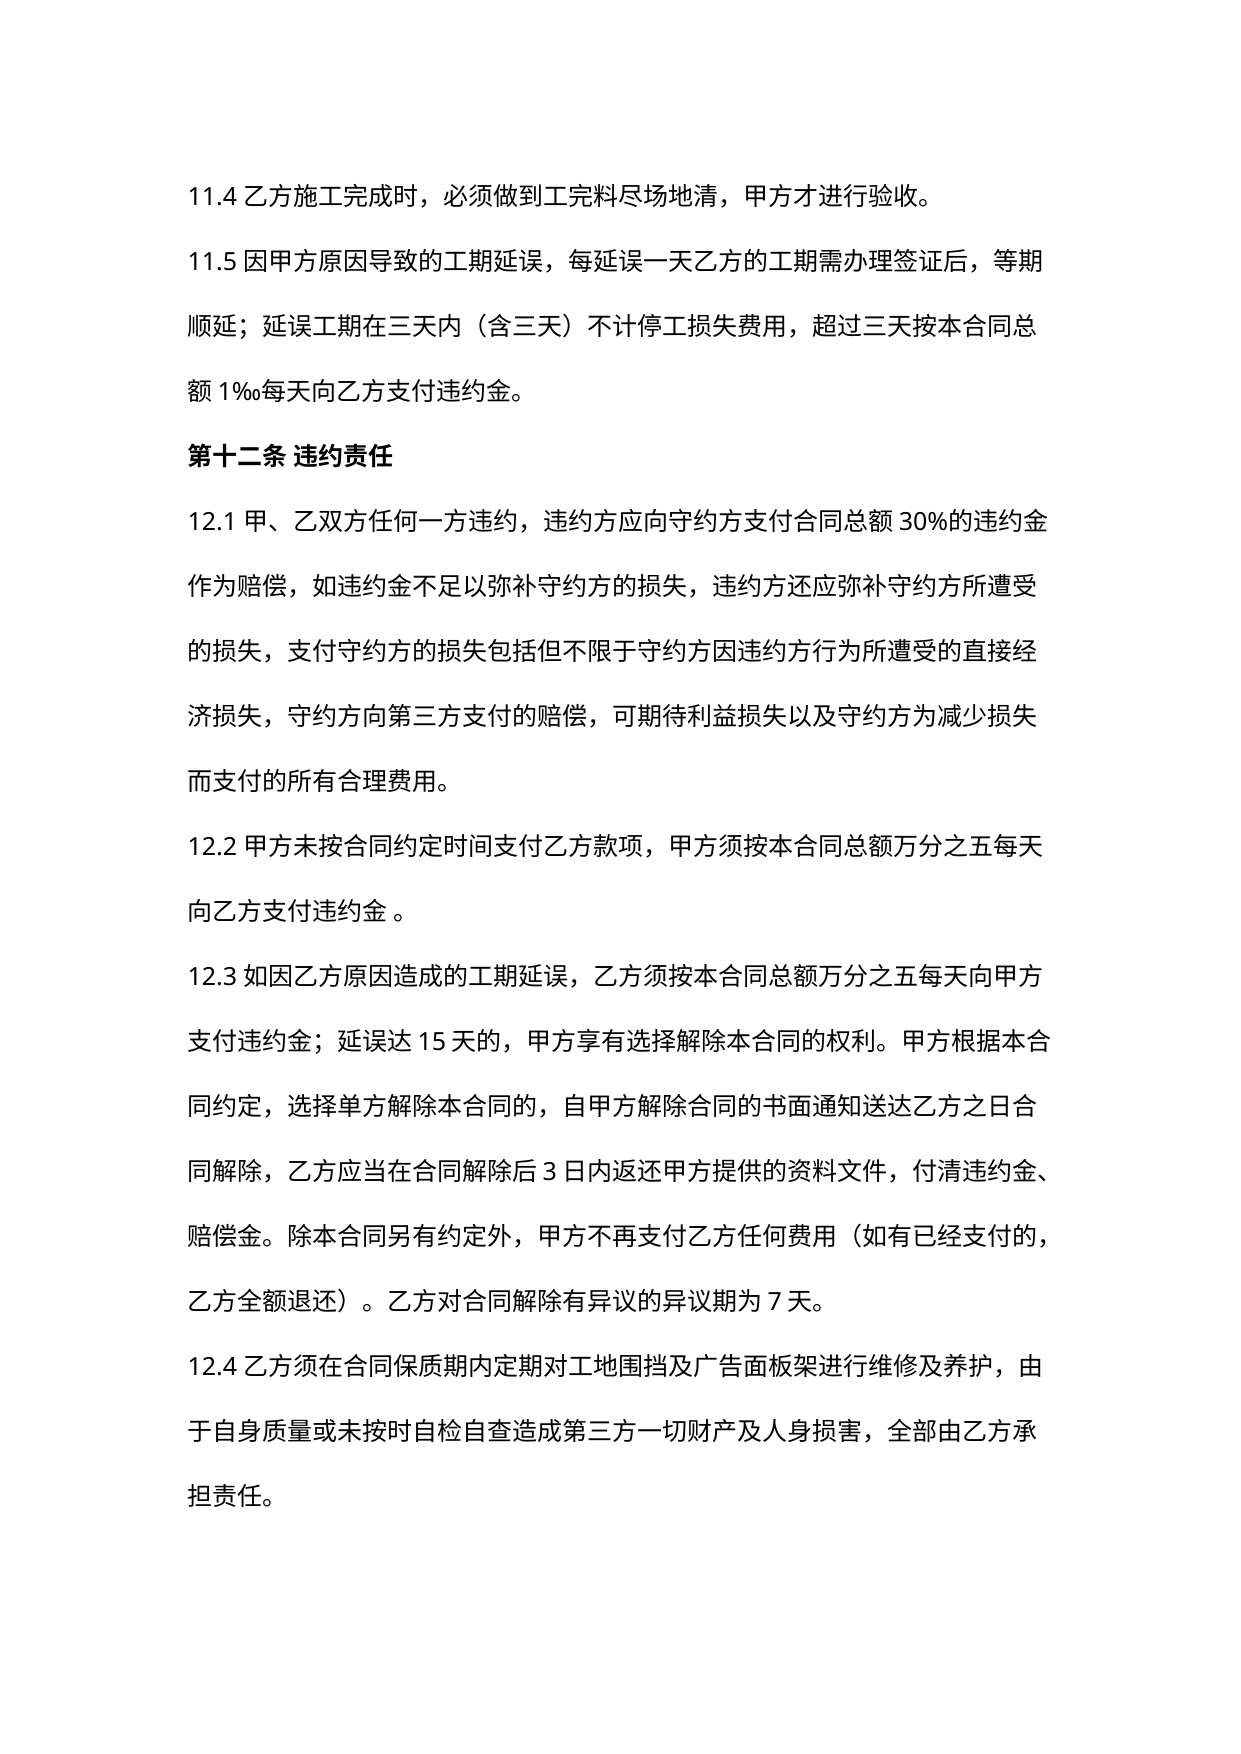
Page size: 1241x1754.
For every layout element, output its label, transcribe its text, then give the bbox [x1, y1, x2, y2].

text 11.5 因甲方原因导致的工期延误，每延误一天乙方的工期需办理签证后，等期顺延；延误工期在三天内（含三天）不计停工损失费用，超过三天按本合同总额1‰每天向乙方支付违约金。 [187, 227, 1053, 422]
text 12.1 甲、乙双方任何一方违约，违约方应向守约方支付合同总额30%的违约金作为赔偿，如违约金不足以弥补守约方的损失，违约方还应弥补守约方所遭受的损失，支付守约方的损失包括但不限于守约方因违约方行为所遭受的直接经济损失，守约方向第三方支付的赔偿，可期待利益损失以及守约方为减少损失而支付的所有合理费用。 [187, 487, 1053, 812]
text 12.4 乙方须在合同保质期内定期对工地围挡及广告面板架进行维修及养护，由于自身质量或未按时自检自查造成第三方一切财产及人身损害，全部由乙方承担责任。 [187, 1332, 1053, 1527]
text 11.4 乙方施工完成时，必须做到工完料尽场地清，甲方才进行验收。 [187, 162, 1053, 227]
text 12.3 如因乙方原因造成的工期延误，乙方须按本合同总额万分之五每天向甲方支付违约金；延误达15天的，甲方享有选择解除本合同的权利。甲方根据本合同约定，选择单方解除本合同的，自甲方解除合同的书面通知送达乙方之日合同解除，乙方应当在合同解除后3日内返还甲方提供的资料文件，付清违约金、赔偿金。除本合同另有约定外，甲方不再支付乙方任何费用（如有已经支付的，乙方全额退还）。乙方对合同解除有异议的异议期为7天。 [187, 942, 1053, 1332]
text 12.2 甲方未按合同约定时间支付乙方款项，甲方须按本合同总额万分之五每天向乙方支付违约金 。 [187, 812, 1053, 942]
subtitle 第十二条 违约责任 [187, 422, 1053, 487]
